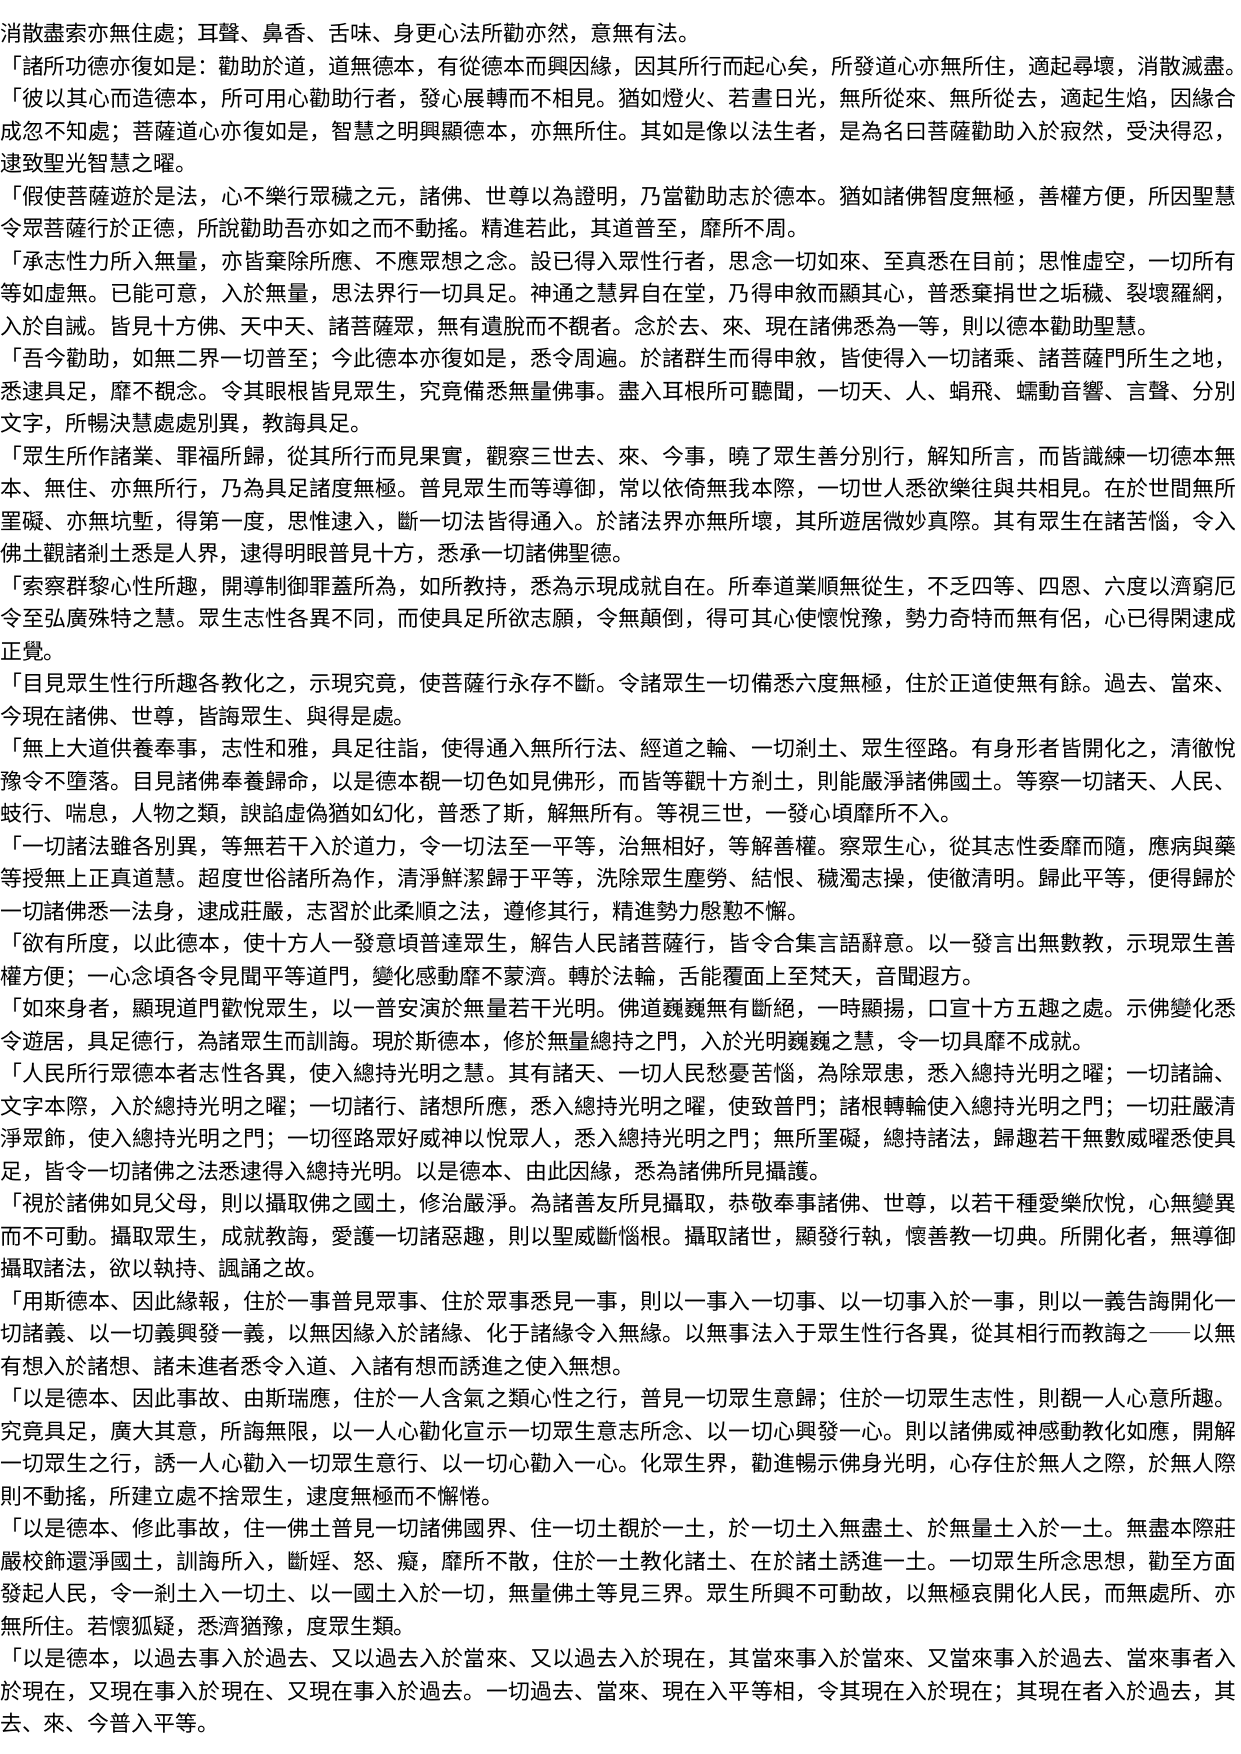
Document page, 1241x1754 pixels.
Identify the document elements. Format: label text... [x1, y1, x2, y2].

text 「用斯德本、因此緣報，住於一事普見眾事、住於眾事悉見一事，則以一事入一切事、以一切事入於一事，則以一義告誨開化一切諸義、以一切義興發一義，以無因緣入於諸緣、化于諸緣令入無緣。以無事法入于眾生性行各異，從其相行而教誨之——以無有想入於諸想、諸未進者悉令入道、入諸有想而誘進之使入無想。 [0, 1283, 1240, 1381]
text 「無上大道供養奉事，志性和雅，具足往詣，使得通入無所行法、經道之輪、一切剎土、眾生徑路。有身形者皆開化之，清徹悅豫令不墮落。目見諸佛奉養歸命，以是德本覩一切色如見佛形，而皆等觀十方剎土，則能嚴淨諸佛國土。等察一切諸天、人民、蚑行、喘息，人物之類，諛諂虛偽猶如幻化，普悉了斯，解無所有。等視三世，一發心頃靡所不入。 [0, 731, 1240, 828]
text 「眾生所作諸業、罪福所歸，從其所行而見果實，觀察三世去、來、今事，曉了眾生善分別行，解知所言，而皆識練一切德本無本、無住、亦無所行，乃為具足諸度無極。普見眾生而等導御，常以依倚無我本際，一切世人悉欲樂往與共相見。在於世間無所罣礙、亦無坑塹，得第一度，思惟逮入，斷一切法皆得通入。於諸法界亦無所壞，其所遊居微妙真際。其有眾生在諸苦惱，令入佛土觀諸剎土悉是人界，逮得明眼普見十方，悉承一切諸佛聖德。 [0, 438, 1240, 568]
text 「以是德本、修此事故，住一佛土普見一切諸佛國界、住一切土覩於一土，於一切土入無盡土、於無量土入於一土。無盡本際莊嚴校飾還淨國土，訓誨所入，斷婬、怒、癡，靡所不散，住於一土教化諸土、在於諸土誘進一土。一切眾生所念思想，勸至方面發起人民，令一剎土入一切土、以一國土入於一切，無量佛土等見三界。眾生所興不可動故，以無極哀開化人民，而無處所、亦無所住。若懷狐疑，悉濟猶豫，度眾生類。 [0, 1511, 1240, 1641]
text 「目見眾生性行所趣各教化之，示現究竟，使菩薩行永存不斷。令諸眾生一切備悉六度無極，住於正道使無有餘。過去、當來、今現在諸佛、世尊，皆誨眾生、與得是處。 [0, 666, 1240, 731]
text 「索察群黎心性所趣，開導制御罪蓋所為，如所教持，悉為示現成就自在。所奉道業順無從生，不乏四等、四恩、六度以濟窮厄，令至弘廣殊特之慧。眾生志性各異不同，而使具足所欲志願，令無顛倒，得可其心使懷悅豫，勢力奇特而無有侶，心已得閑逮成正覺。 [0, 568, 1240, 666]
text 「以是德本、因此事故、由斯瑞應，住於一人含氣之類心性之行，普見一切眾生意歸；住於一切眾生志性，則覩一人心意所趣。究竟具足，廣大其意，所誨無限，以一人心勸化宣示一切眾生意志所念、以一切心興發一心。則以諸佛威神感動教化如應，開解一切眾生之行，誘一人心勸入一切眾生意行、以一切心勸入一心。化眾生界，勸進暢示佛身光明，心存住於無人之際，於無人際則不動搖，所建立處不捨眾生，逮度無極而不懈惓。 [0, 1381, 1240, 1511]
text 「彼以其心而造德本，所可用心勸助行者，發心展轉而不相見。猶如燈火、若晝日光，無所從來、無所從去，適起生焰，因緣合成忽不知處；菩薩道心亦復如是，智慧之明興顯德本，亦無所住。其如是像以法生者，是為名曰菩薩勸助入於寂然，受決得忍，逮致聖光智慧之曜。 [0, 81, 1240, 178]
text 「諸所功德亦復如是：勸助於道，道無德本，有從德本而興因緣，因其所行而起心矣，所發道心亦無所住，適起尋壞，消散滅盡。 [0, 48, 1240, 81]
text 「吾今勸助，如無二界一切普至；今此德本亦復如是，悉令周遍。於諸群生而得申敘，皆使得入一切諸乘、諸菩薩門所生之地，悉逮具足，靡不覩念。令其眼根皆見眾生，究竟備悉無量佛事。盡入耳根所可聽聞，一切天、人、蜎飛、蠕動音響、言聲、分別文字，所暢決慧處處別異，教誨具足。 [0, 341, 1240, 438]
text 「如來身者，顯現道門歡悅眾生，以一普安演於無量若干光明。佛道巍巍無有斷絕，一時顯揚，口宣十方五趣之處。示佛變化悉令遊居，具足德行，為諸眾生而訓誨。現於斯德本，修於無量總持之門，入於光明巍巍之慧，令一切具靡不成就。 [0, 991, 1240, 1056]
text 「視於諸佛如見父母，則以攝取佛之國土，修治嚴淨。為諸善友所見攝取，恭敬奉事諸佛、世尊，以若干種愛樂欣悅，心無變異而不可動。攝取眾生，成就教誨，愛護一切諸惡趣，則以聖威斷惱根。攝取諸世，顯發行執，懷善教一切典。所開化者，無導御攝取諸法，欲以執持、諷誦之故。 [0, 1186, 1240, 1283]
text 「承志性力所入無量，亦皆棄除所應、不應眾想之念。設已得入眾性行者，思念一切如來、至真悉在目前；思惟虛空，一切所有等如虛無。已能可意，入於無量，思法界行一切具足。神通之慧昇自在堂，乃得申敘而顯其心，普悉棄捐世之垢穢、裂壞羅網，入於自誡。皆見十方佛、天中天、諸菩薩眾，無有遺脫而不覩者。念於去、來、現在諸佛悉為一等，則以德本勸助聖慧。 [0, 243, 1240, 341]
text 「人民所行眾德本者志性各異，使入總持光明之慧。其有諸天、一切人民愁憂苦惱，為除眾患，悉入總持光明之曜；一切諸論、文字本際，入於總持光明之曜；一切諸行、諸想所應，悉入總持光明之曜，使致普門；諸根轉輪使入總持光明之門；一切莊嚴清淨眾飾，使入總持光明之門；一切徑路眾好威神以悅眾人，悉入總持光明之門；無所罣礙，總持諸法，歸趣若干無數威曜悉使具足，皆令一切諸佛之法悉逮得入總持光明。以是德本、由此因緣，悉為諸佛所見攝護。 [0, 1056, 1240, 1186]
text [0, 16, 1240, 48]
text 「以是德本，以過去事入於過去、又以過去入於當來、又以過去入於現在，其當來事入於當來、又當來事入於過去、當來事者入於現在，又現在事入於現在、又現在事入於過去。一切過去、當來、現在入平等相，令其現在入於現在；其現在者入於過去，其去、來、今普入平等。 [0, 1641, 1240, 1738]
text 「假使菩薩遊於是法，心不樂行眾穢之元，諸佛、世尊以為證明，乃當勸助志於德本。猶如諸佛智度無極，善權方便，所因聖慧令眾菩薩行於正德，所說勸助吾亦如之而不動搖。精進若此，其道普至，靡所不周。 [0, 178, 1240, 243]
text 「欲有所度，以此德本，使十方人一發意頃普達眾生，解告人民諸菩薩行，皆令合集言語辭意。以一發言出無數教，示現眾生善權方便；一心念頃各令見聞平等道門，變化感動靡不蒙濟。轉於法輪，舌能覆面上至梵天，音聞遐方。 [0, 926, 1240, 991]
text 「一切諸法雖各別異，等無若干入於道力，令一切法至一平等，治無相好，等解善權。察眾生心，從其志性委靡而隨，應病與藥，等授無上正真道慧。超度世俗諸所為作，清淨鮮潔歸于平等，洗除眾生塵勞、結恨、穢濁志操，使徹清明。歸此平等，便得歸於一切諸佛悉一法身，逮成莊嚴，志習於此柔順之法，遵修其行，精進勢力慇懃不懈。 [0, 828, 1240, 926]
